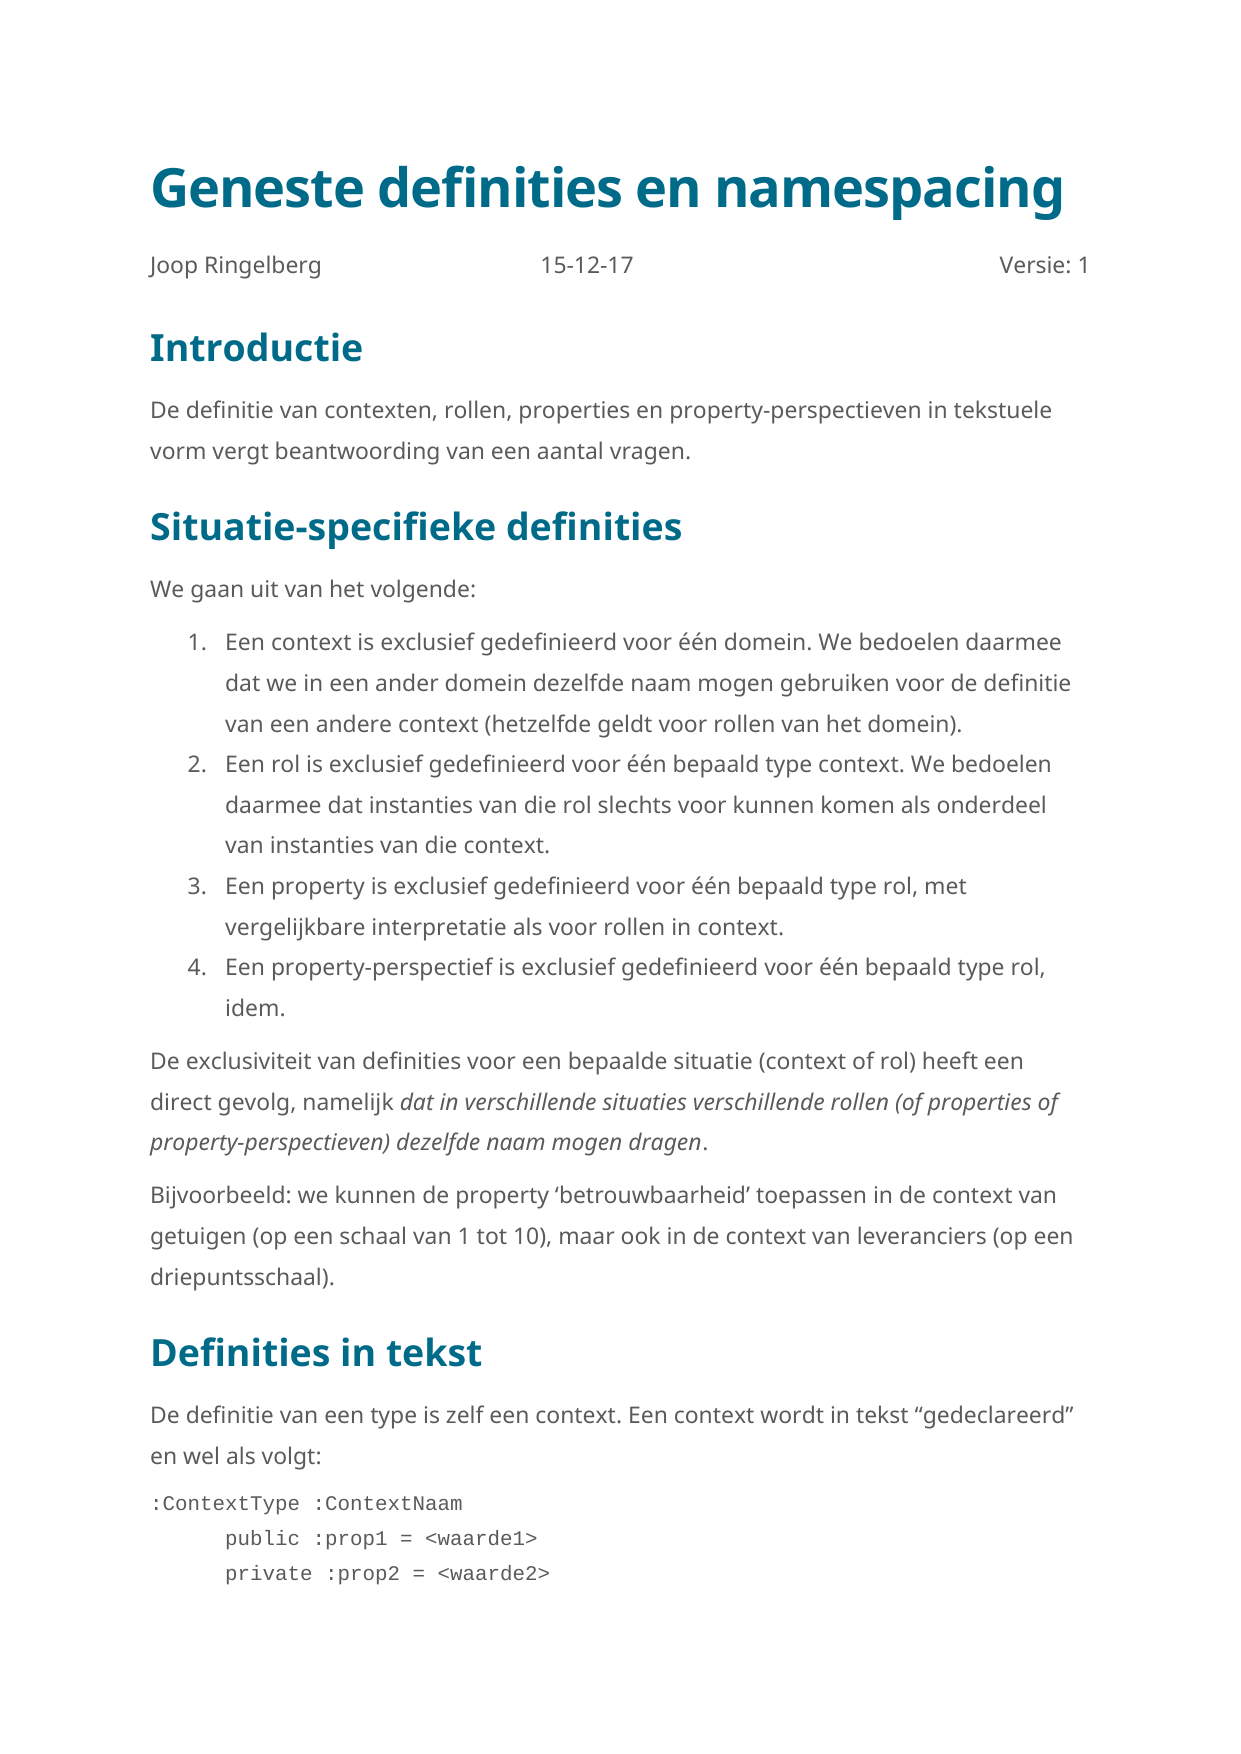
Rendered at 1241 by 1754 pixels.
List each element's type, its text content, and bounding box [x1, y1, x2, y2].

subtitle Situatie-specifieke definities [150, 501, 1090, 552]
table_header 15-12-17 [540, 249, 777, 297]
list Een rol is exclusief gedefinieerd voor één bepaald type context. We bedoelen daarmee dat instanties van die rol slechts voor kunnen komen als onderdeel van instanties van die context. [187, 748, 1090, 861]
list Een property-perspectief is exclusief gedefinieerd voor één bepaald type rol, idem. [187, 951, 1090, 1023]
text :ContextType :ContextNaam [150, 1493, 1090, 1516]
text De exclusiviteit van definities voor een bepaalde situatie (context of rol) heeft een direct gevolg, namelijk dat in verschillende situaties verschillende rollen (of properties of property-perspectieven) dezelfde naam mogen dragen. [150, 1045, 1090, 1158]
text public :prop1 = <waarde1> [150, 1528, 1090, 1551]
subtitle Definities in tekst [150, 1326, 1090, 1377]
text Bijvoorbeeld: we kunnen de property ‘betrouwbaarheid’ toepassen in de context van getuigen (op een schaal van 1 tot 10), maar ook in de context van leveranciers (op een driepuntsschaal). [150, 1179, 1090, 1292]
list Een property is exclusief gedefinieerd voor één bepaald type rol, met vergelijkbare interpretatie als voor rollen in context. [187, 870, 1090, 942]
list Een context is exclusief gedefinieerd voor één domein. We bedoelen daarmee dat we in een ander domein dezelfde naam mogen gebruiken voor de definitie van een andere context (hetzelfde geldt voor rollen van het domein). [187, 626, 1090, 739]
subtitle Introductie [150, 322, 1090, 373]
text De definitie van een type is zelf een context. Een context wordt in tekst “gedeclareerd” en wel als volgt: [150, 1399, 1090, 1471]
table_header Versie: 1 [777, 249, 1090, 297]
table_header Joop Ringelberg [150, 249, 540, 297]
text De definitie van contexten, rollen, properties en property-perspectieven in tekstuele vorm vergt beantwoording van een aantal vragen. [150, 394, 1090, 466]
text We gaan uit van het volgende: [150, 573, 1090, 604]
title Geneste definities en namespacing [150, 150, 1090, 224]
text private :prop2 = <waarde2> [150, 1562, 1090, 1586]
